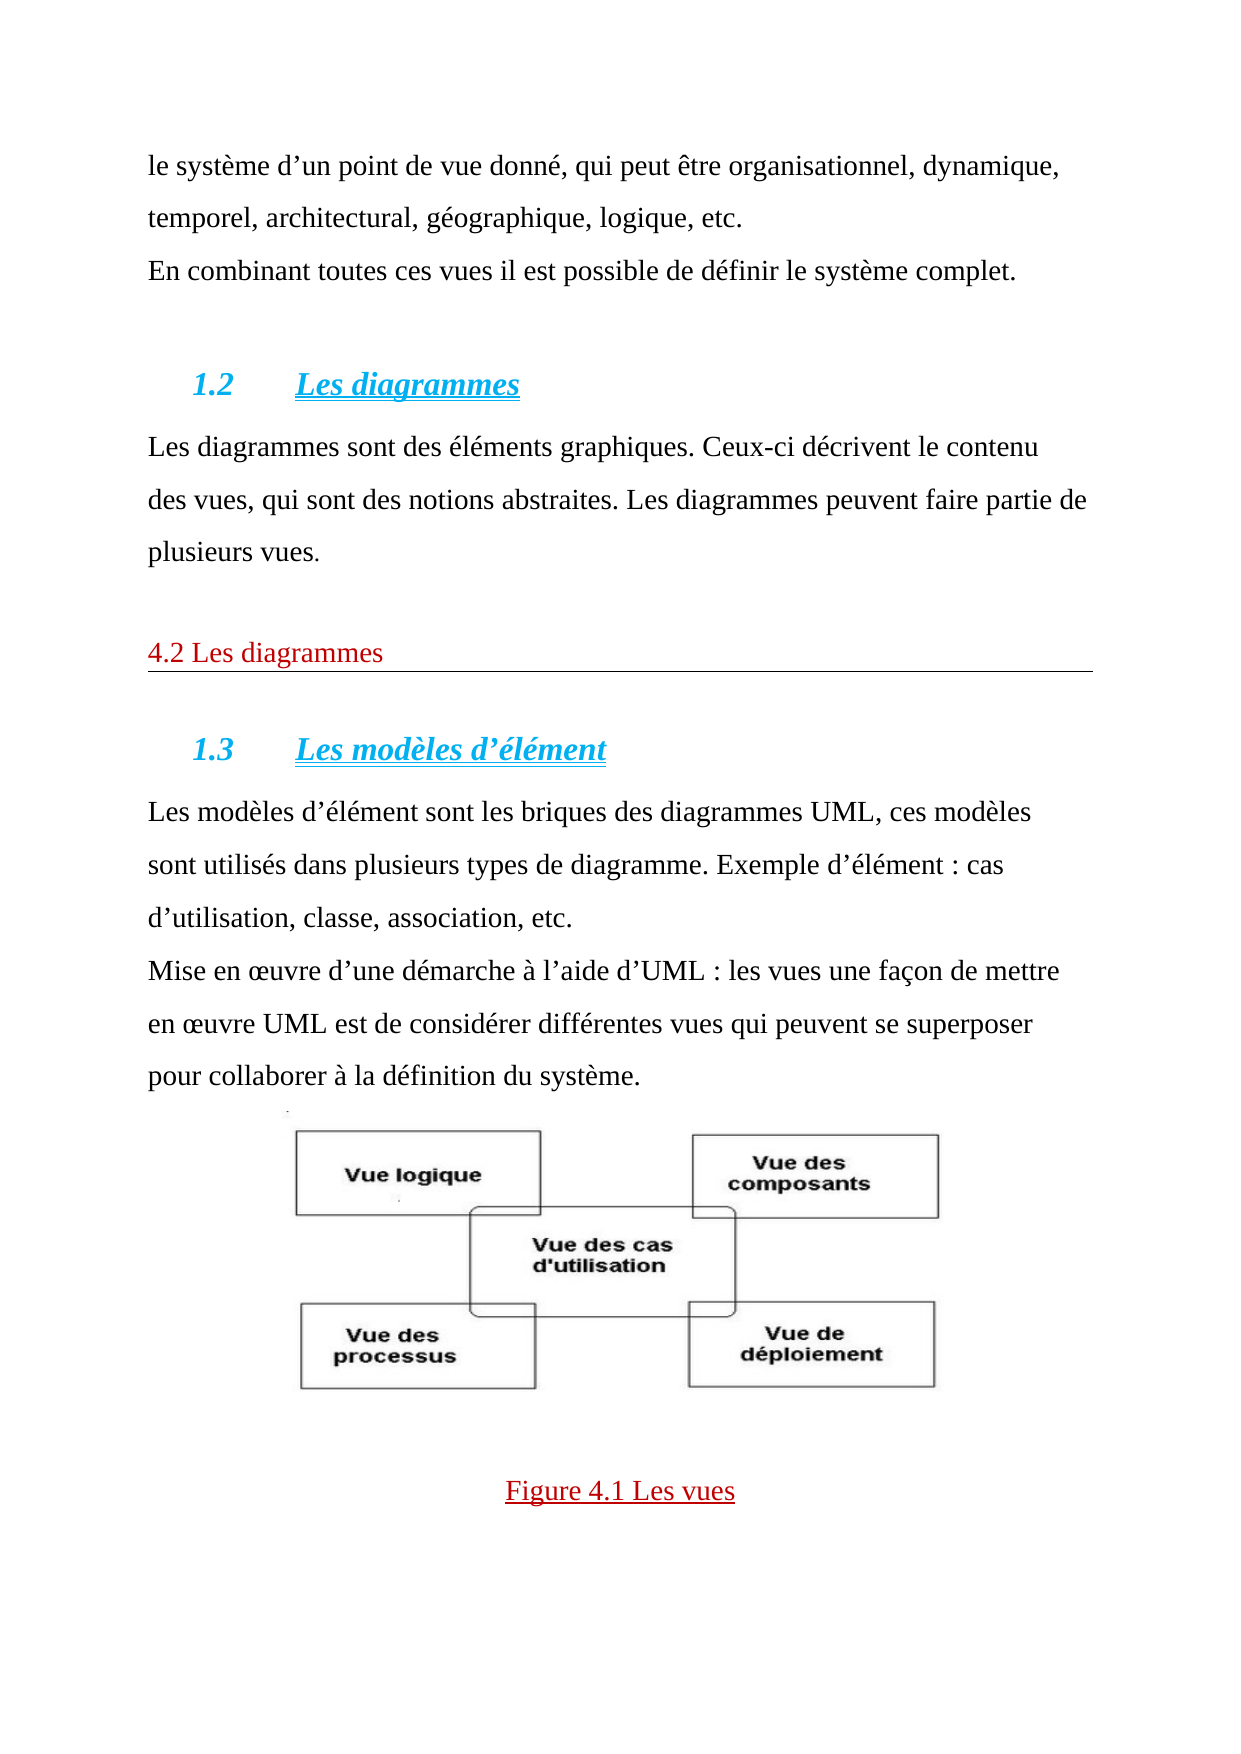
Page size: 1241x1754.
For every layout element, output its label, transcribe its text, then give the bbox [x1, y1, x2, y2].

text Mise en œuvre d’une démarche à l’aide d’UML : les vues une façon de mettre [148, 953, 1093, 986]
text en œuvre UML est de considérer différentes vues qui peuvent se superposer [148, 1006, 1093, 1039]
text Les modèles d’élément sont les briques des diagrammes UML, ces modèles [148, 794, 1093, 828]
text des vues, qui sont des notions abstraites. Les diagrammes peuvent faire partie de [148, 482, 1093, 515]
text Les diagrammes sont des éléments graphiques. Ceux-ci décrivent le contenu [148, 429, 1093, 462]
list Les diagrammes [192, 364, 1093, 402]
text le système d’un point de vue donné, qui peut être organisationnel, dynamique, [148, 148, 1093, 181]
text pour collaborer à la définition du système. [148, 1058, 1093, 1092]
text plusieurs vues. [148, 534, 1093, 568]
picture [281, 1111, 959, 1407]
text 4.2 Les diagrammes [148, 635, 1093, 671]
text Figure 4.1 Les vues [148, 1473, 1093, 1507]
text temporel, architectural, géographique, logique, etc. [148, 200, 1093, 234]
text d’utilisation, classe, association, etc. [148, 900, 1093, 934]
list Les modèles d’élément [192, 729, 1093, 768]
text sont utilisés dans plusieurs types de diagramme. Exemple d’élément : cas [148, 847, 1093, 881]
text En combinant toutes ces vues il est possible de définir le système complet. [148, 253, 1093, 287]
